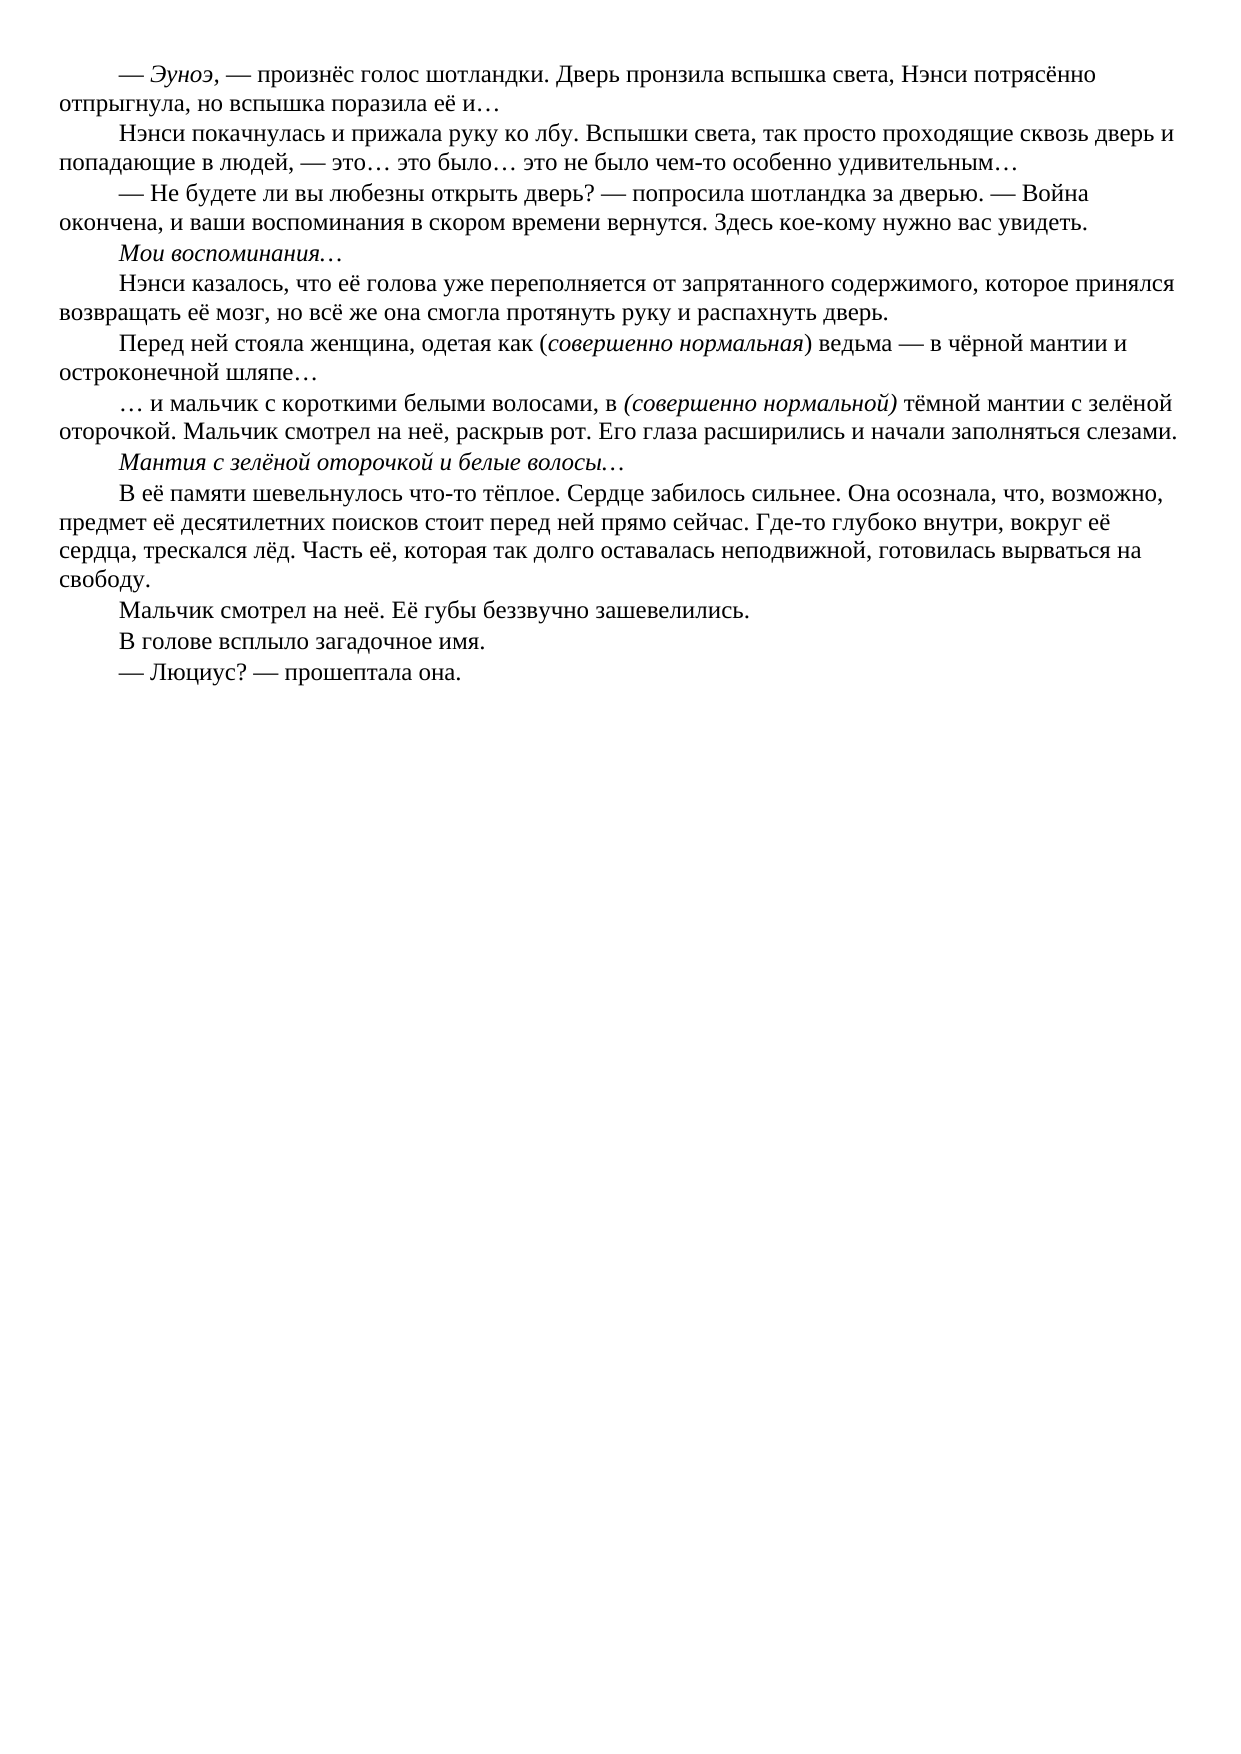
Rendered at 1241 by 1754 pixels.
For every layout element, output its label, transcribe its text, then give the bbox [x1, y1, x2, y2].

text В голове всплыло загадочное имя. [59, 626, 1181, 655]
text Перед ней стояла женщина, одетая как (совершенно нормальная) ведьма — в чёрной мантии и остроконечной шляпе… [59, 328, 1181, 386]
text — Не будете ли вы любезны открыть дверь? — попросила шотландка за дверью. — Война окончена, и ваши воспоминания в скором времени вернутся. Здесь кое-кому нужно вас увидеть. [59, 178, 1181, 236]
text … и мальчик с короткими белыми волосами, в (совершенно нормальной) тёмной мантии с зелёной оторочкой. Мальчик смотрел на неё, раскрыв рот. Его глаза расширились и начали заполняться слезами. [59, 388, 1181, 445]
text Мальчик смотрел на неё. Её губы беззвучно зашевелились. [59, 595, 1181, 624]
text В её памяти шевельнулось что-то тёплое. Сердце забилось сильнее. Она осознала, что, возможно, предмет её десятилетних поисков стоит перед ней прямо сейчас. Где-то глубоко внутри, вокруг её сердца, трескался лёд. Часть её, которая так долго оставалась неподвижной, готовилась вырваться на свободу. [59, 478, 1181, 593]
text Нэнси покачнулась и прижала руку ко лбу. Вспышки света, так просто проходящие сквозь дверь и попадающие в людей, — это… это было… это не было чем-то особенно удивительным… [59, 118, 1181, 176]
text — Люциус? — прошептала она. [59, 657, 1181, 686]
text Мои воспоминания… [59, 238, 1181, 266]
text — Эуноэ, — произнёс голос шотландки. Дверь пронзила вспышка света, Нэнси потрясённо отпрыгнула, но вспышка поразила её и… [59, 59, 1181, 116]
text Мантия с зелёной оторочкой и белые волосы… [59, 447, 1181, 476]
text Нэнси казалось, что её голова уже переполняется от запрятанного содержимого, которое принялся возвращать её мозг, но всё же она смогла протянуть руку и распахнуть дверь. [59, 268, 1181, 326]
